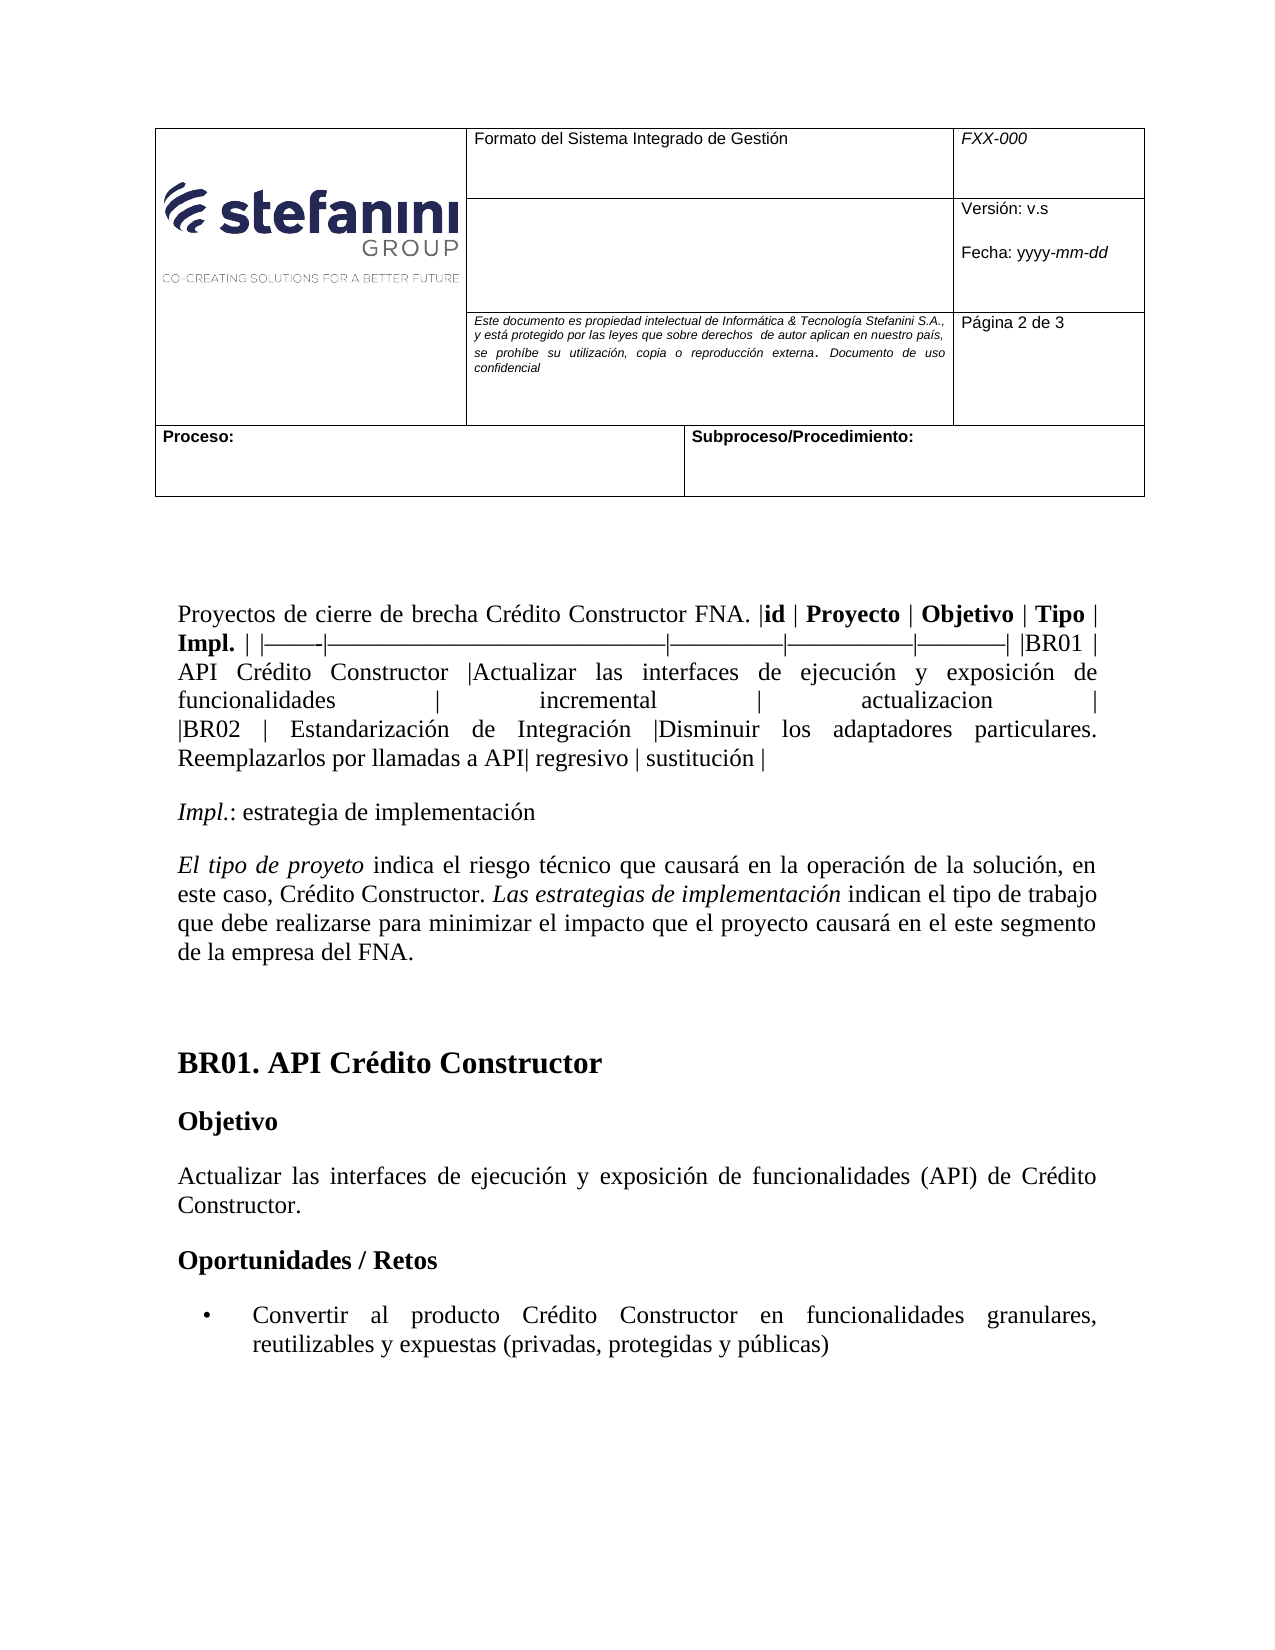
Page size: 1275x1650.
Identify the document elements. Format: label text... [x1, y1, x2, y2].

text Proyectos de cierre de brecha Crédito Constructor FNA. |id | Proyecto | Objetivo | Tipo | Impl. | |——-|—————————————–|————–|—————|———–| |BR01 | API Crédito Constructor |Actualizar las interfaces de ejecución y exposición de funcionalidades | incremental | actualizacion | |BR02 | Estandarización de Integración |Disminuir los adaptadores particulares. Reemplazarlos por llamadas a API| regresivo | sustitución | [177, 599, 1098, 772]
text El tipo de proyeto indica el riesgo técnico que causará en la operación de la solución, en este caso, Crédito Constructor. Las estrategias de implementación indican el tipo de trabajo que debe realizarse para minimizar el impacto que el proyecto causará en el este segmento de la empresa del FNA. [177, 851, 1098, 966]
subtitle Objetivo [177, 1105, 1098, 1136]
subtitle BR01. API Crédito Constructor [177, 1044, 1098, 1080]
picture [162, 182, 460, 286]
text Impl.: estrategia de implementación [177, 797, 1098, 826]
list Convertir al producto Crédito Constructor en funcionalidades granulares, reutilizables y expuestas (privadas, protegidas y públicas) [202, 1300, 1098, 1358]
text Actualizar las interfaces de ejecución y exposición de funcionalidades (API) de Crédito Constructor. [177, 1161, 1098, 1219]
subtitle Oportunidades / Retos [177, 1244, 1098, 1275]
